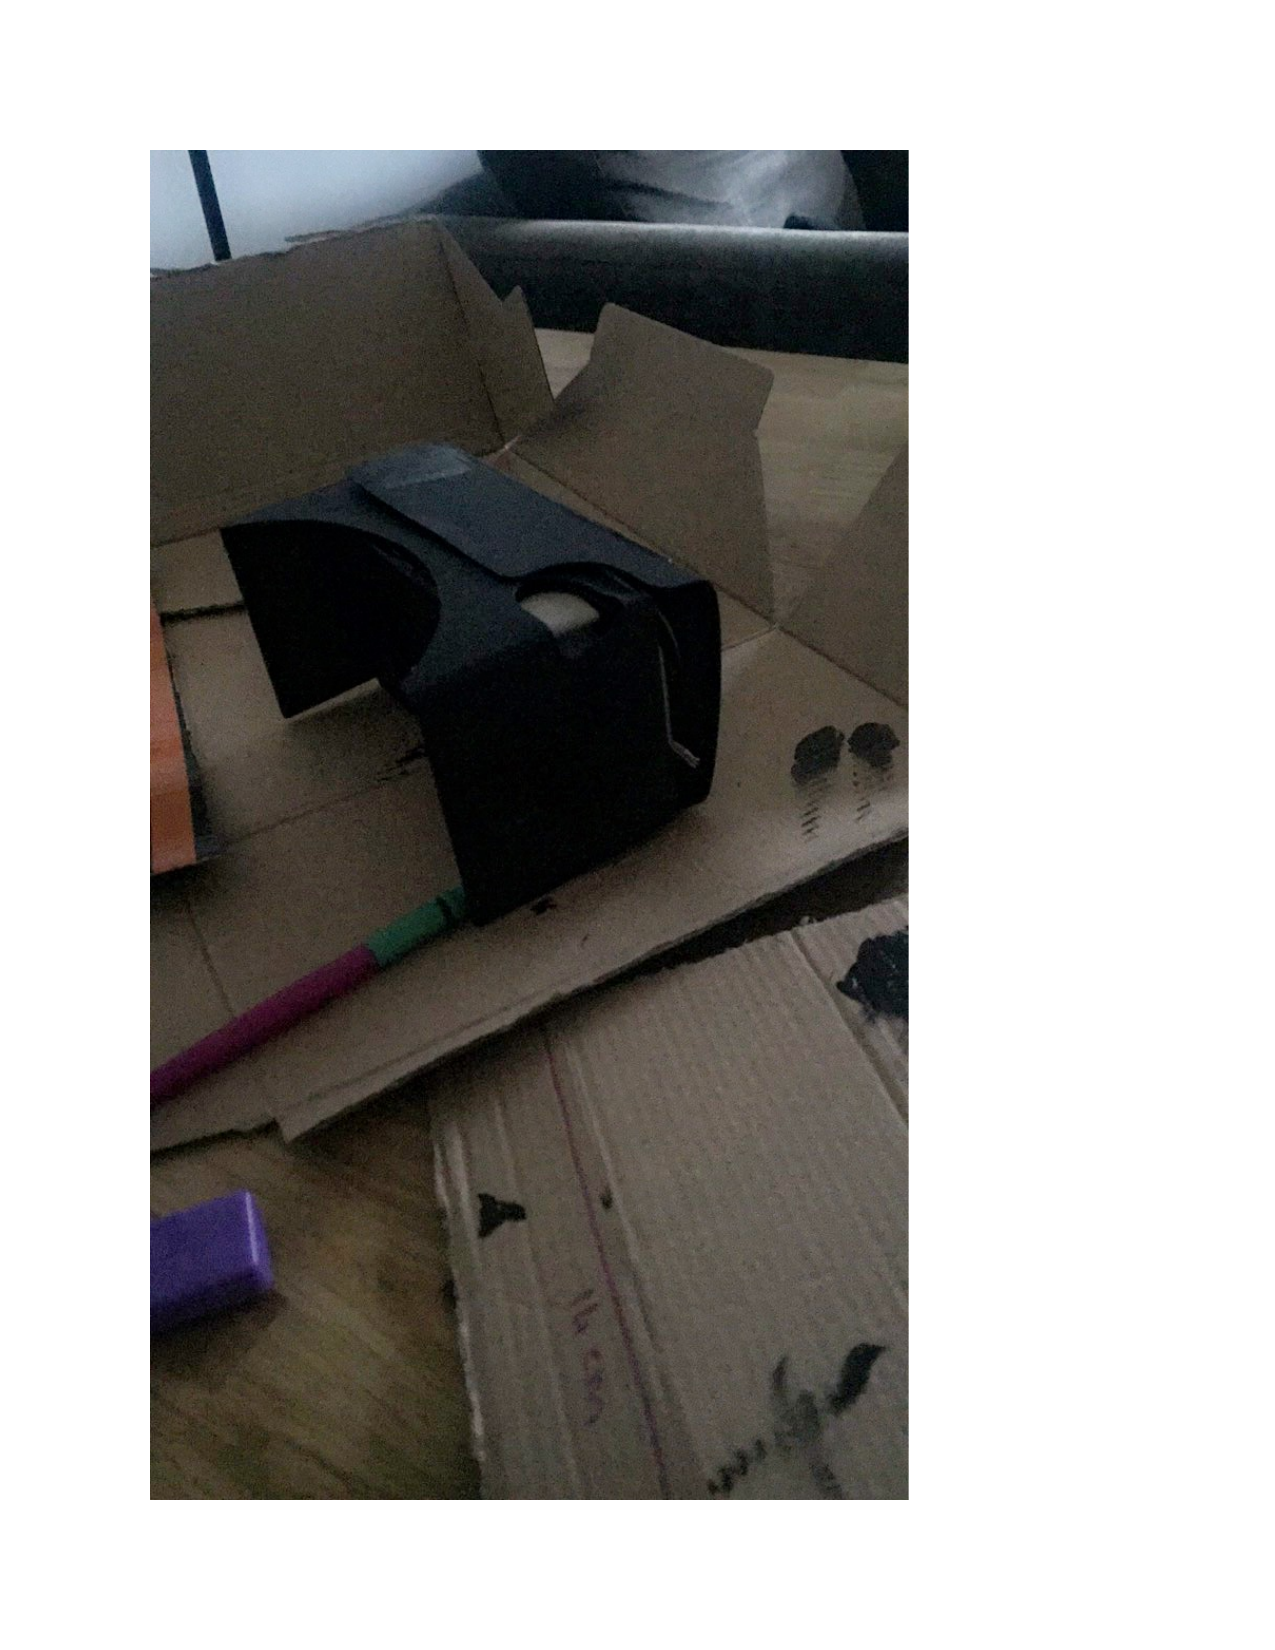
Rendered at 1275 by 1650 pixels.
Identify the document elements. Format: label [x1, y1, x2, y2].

picture [150, 150, 909, 1500]
